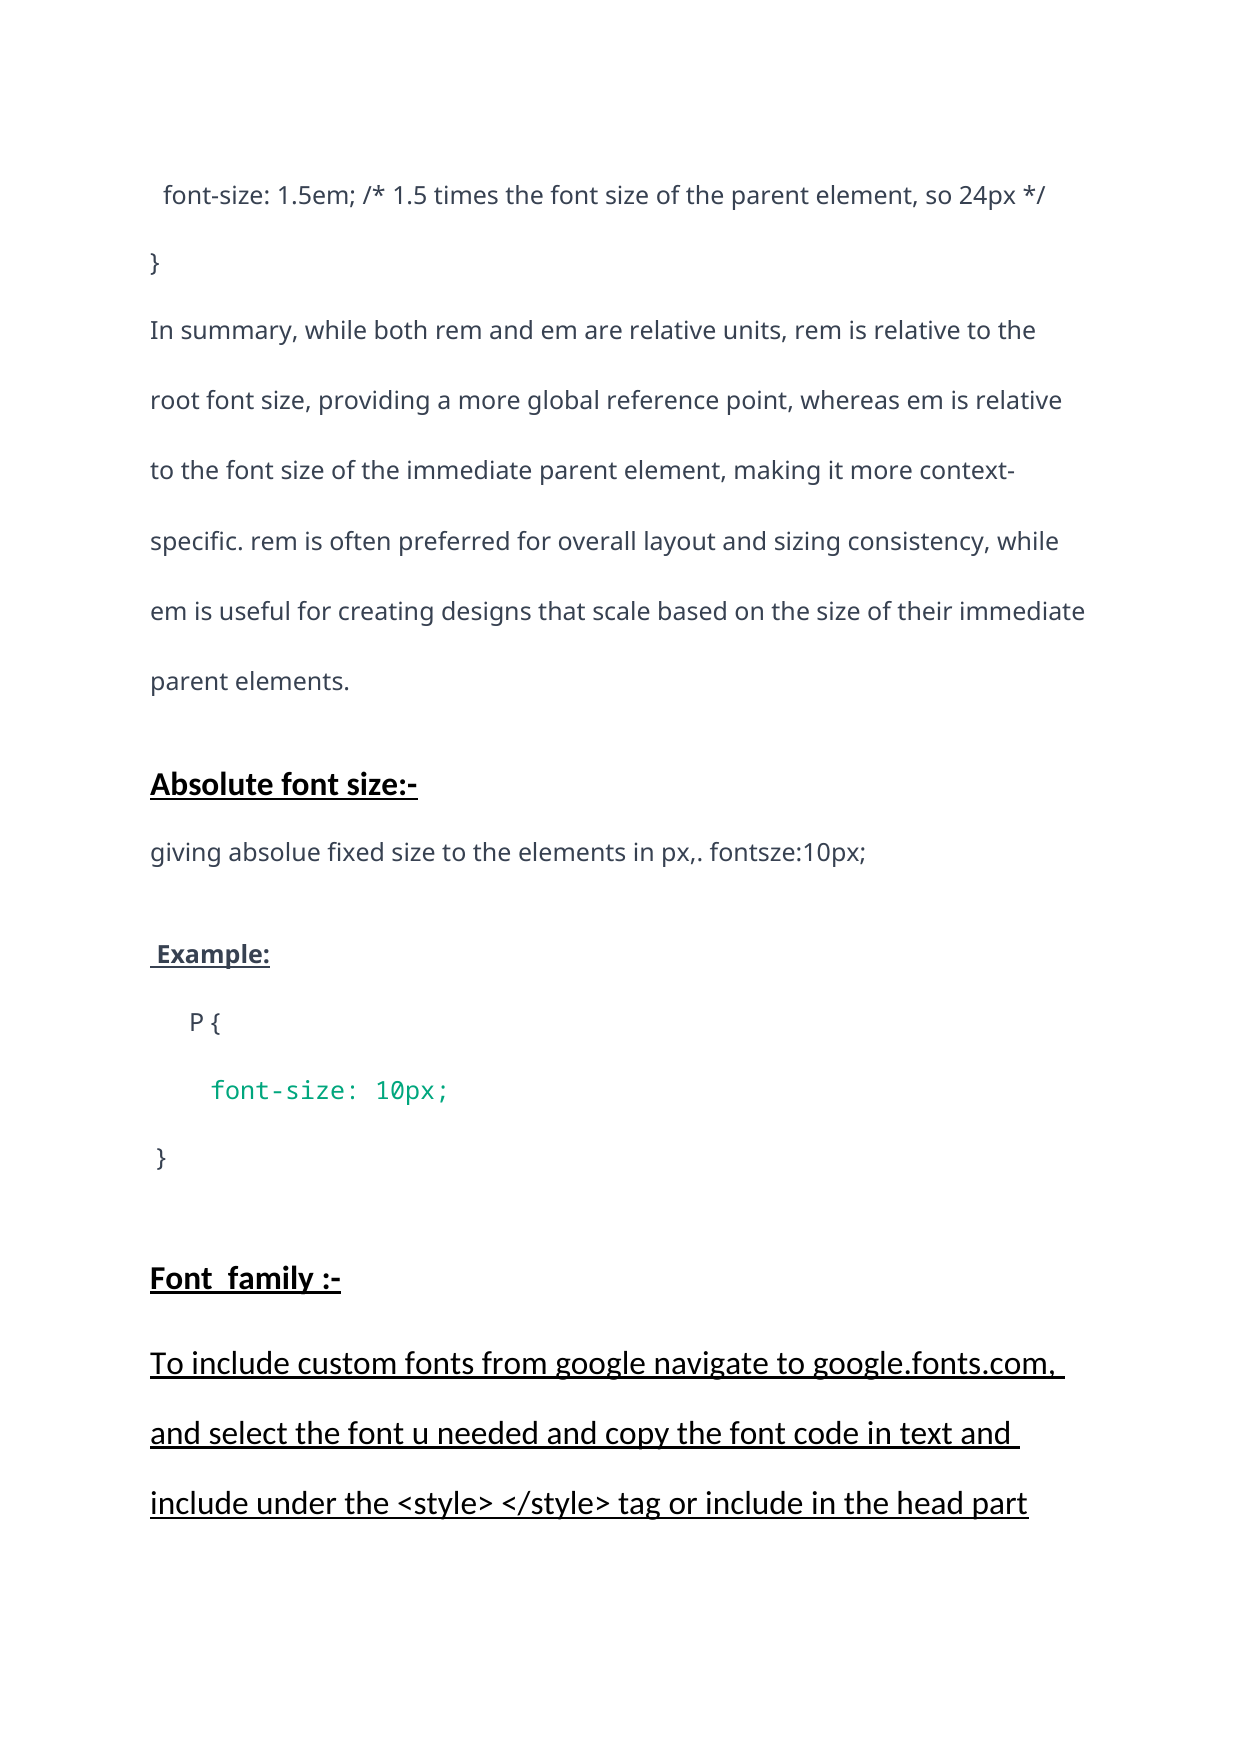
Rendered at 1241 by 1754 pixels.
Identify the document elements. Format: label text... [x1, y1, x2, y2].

text Absolute font size:- [150, 751, 1090, 816]
text font-size: 1.5em; /* 1.5 times the font size of the parent element, so 24px */ [150, 162, 1090, 227]
text giving absolue fixed size to the elements in px,. fontsze:10px; [150, 819, 1090, 884]
text } [150, 1124, 1090, 1189]
text Font family :- [150, 1245, 1090, 1310]
text In summary, while both rem and em are relative units, rem is relative to the root font size, providing a more global reference point, whereas em is relative to the font size of the immediate parent element, making it more context-specific. rem is often preferred for overall layout and sizing consistency, while em is useful for creating designs that scale based on the size of their immediate parent elements. [150, 297, 1090, 713]
text font-size: 10px; [150, 1057, 1090, 1122]
text To include custom fonts from google navigate to google.fonts.com, and select the font u needed and copy the font code in text and include under the <style> </style> tag or include in the head part [150, 1329, 1090, 1535]
text Example: [150, 921, 1090, 986]
text } [150, 230, 1090, 295]
text P { [150, 989, 1090, 1054]
